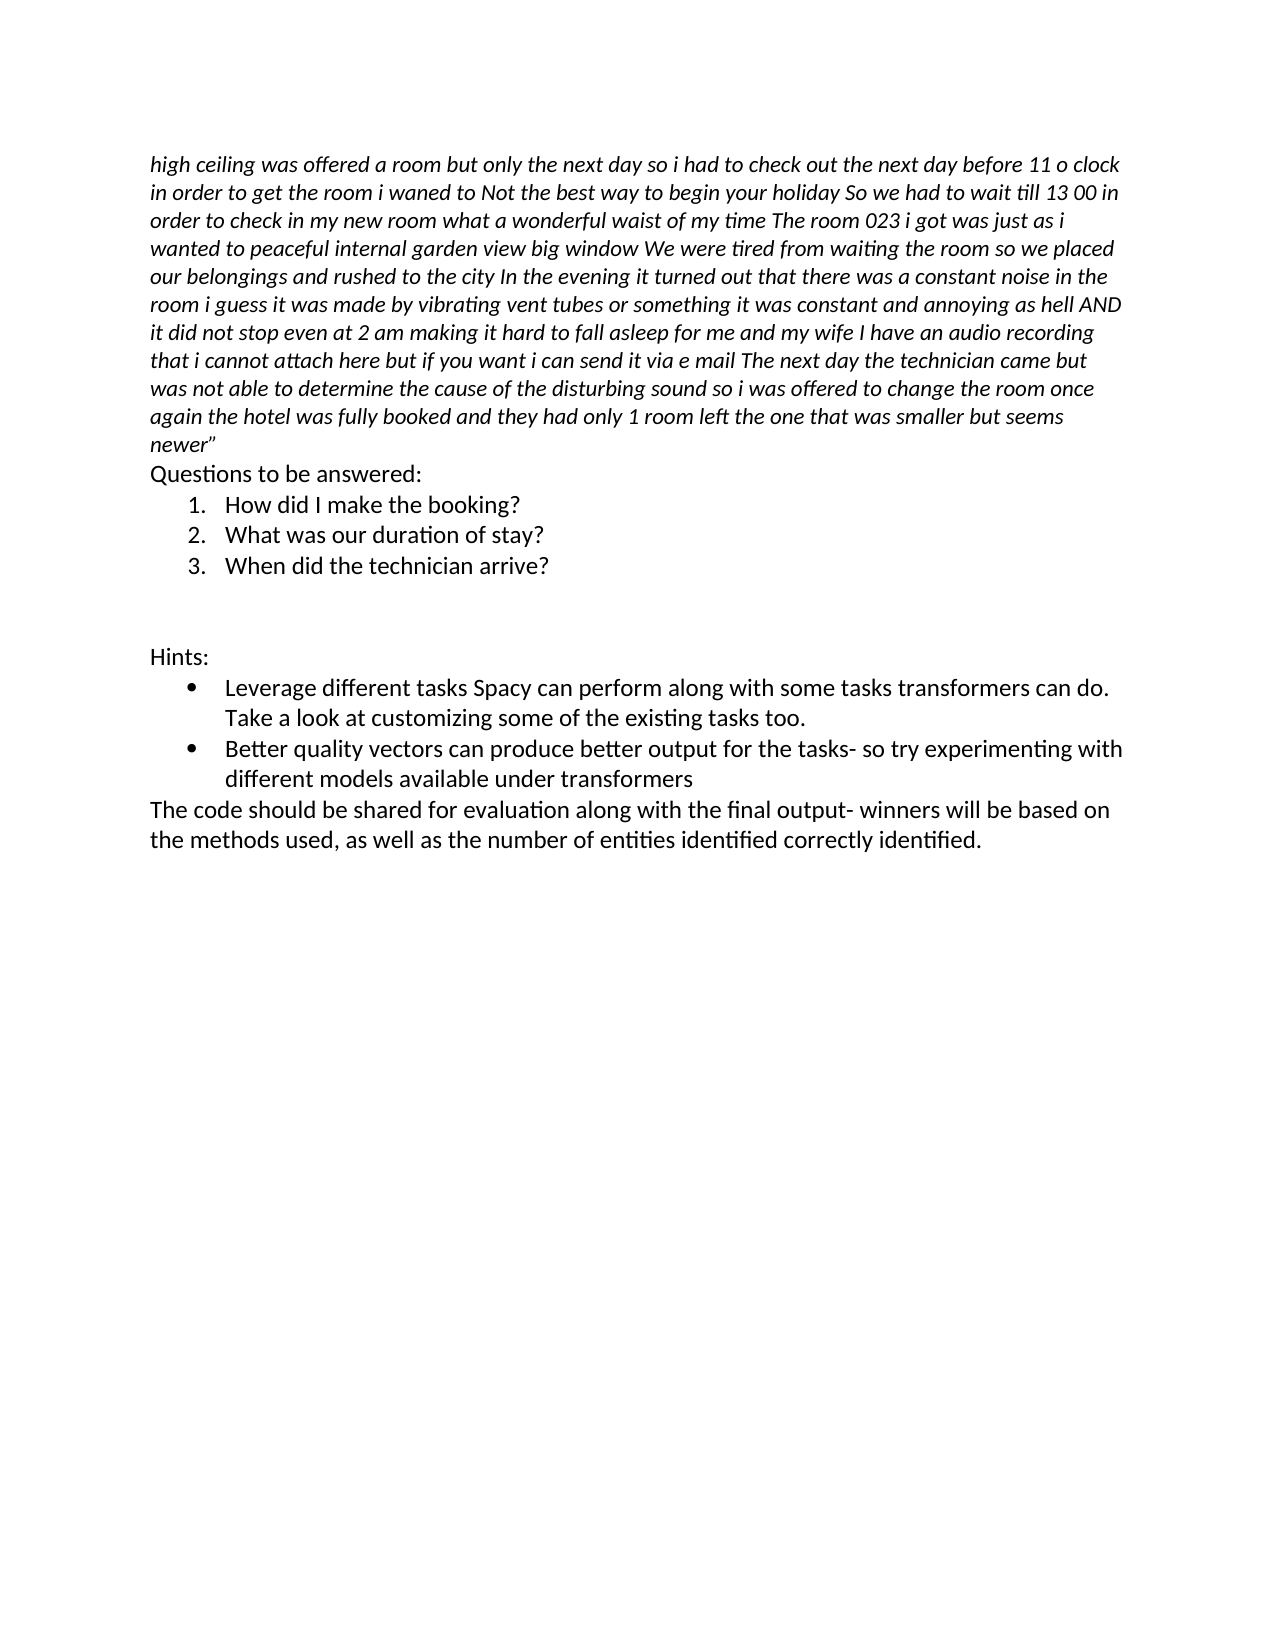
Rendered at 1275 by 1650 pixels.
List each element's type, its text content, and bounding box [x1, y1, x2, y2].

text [150, 150, 1125, 489]
list Leverage different tasks Spacy can perform along with some tasks transformers can do. Take a look at customizing some of the existing tasks too. [187, 672, 1125, 733]
list Better quality vectors can produce better output for the tasks- so try experimenting with different models available under transformers [187, 733, 1125, 794]
list How did I make the booking? [187, 489, 1125, 519]
list What was our duration of stay? [187, 519, 1125, 550]
text The code should be shared for evaluation along with the final output- winners will be based on the methods used, as well as the number of entities identified correctly identified. [150, 794, 1125, 855]
text Hints: [150, 641, 1125, 672]
list When did the technician arrive? [187, 550, 1125, 580]
